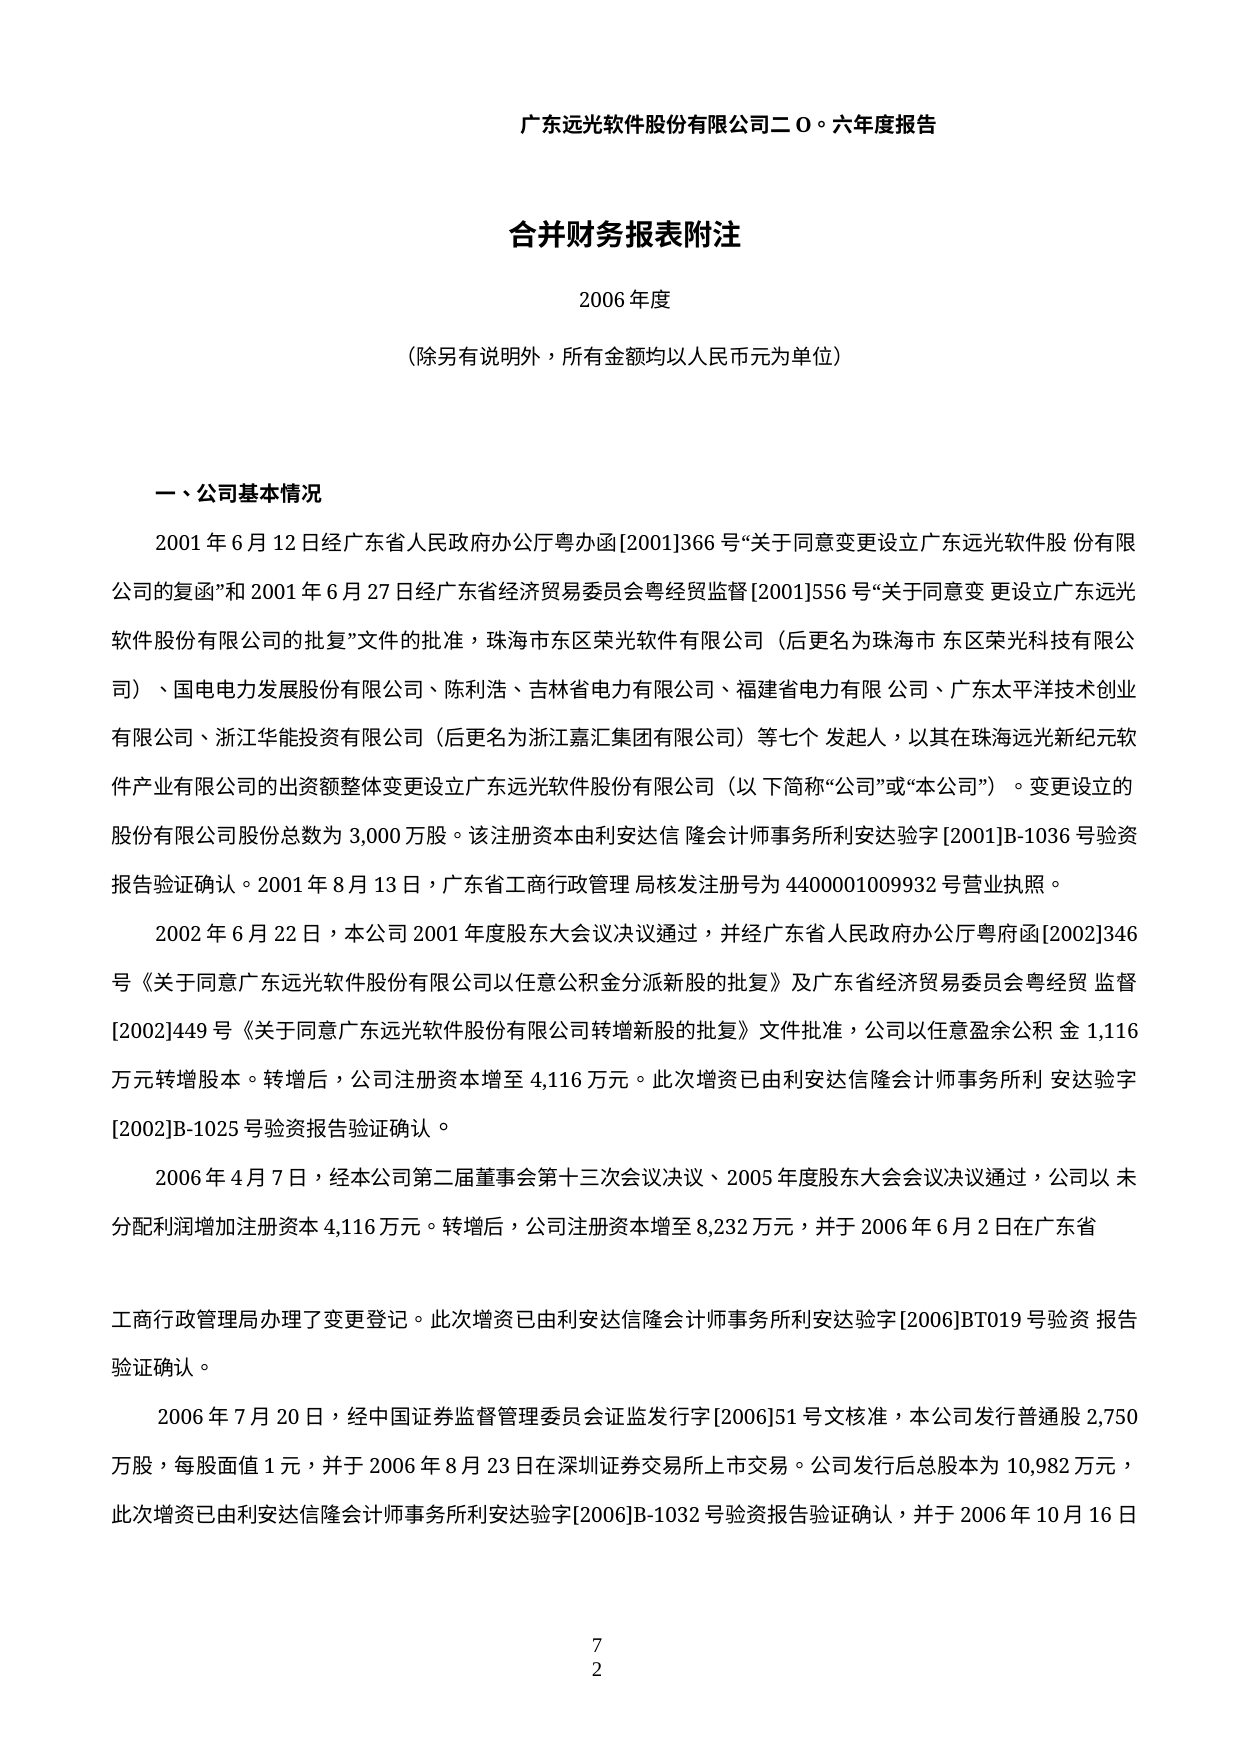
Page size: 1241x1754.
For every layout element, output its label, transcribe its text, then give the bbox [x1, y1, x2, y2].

text 一、公司基本情况 [111, 462, 1138, 511]
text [111, 1386, 1138, 1532]
text 2006年度 [111, 285, 1138, 313]
text 2001年6月12日经广东省人民政府办公厅粤办函[2001]366号“关于同意变更设立广东远光软件股 份有限公司的复函”和2001年6月27日经广东省经济贸易委员会粤经贸监督[2001]556号“关于同意变 更设立广东远光软件股份有限公司的批复”文件的批准，珠海市东区荣光软件有限公司（后更名为珠海市 东区荣光科技有限公司）、国电电力发展股份有限公司、陈利浩、吉林省电力有限公司、福建省电力有限 公司、广东太平洋技术创业有限公司、浙江华能投资有限公司（后更名为浙江嘉汇集团有限公司）等七个 发起人，以其在珠海远光新纪元软件产业有限公司的出资额整体变更设立广东远光软件股份有限公司（以 下简称“公司”或“本公司”）。变更设立的股份有限公司股份总数为3,000万股。该注册资本由利安达信 隆会计师事务所利安达验字[2001]B-1036号验资报告验证确认。2001年8月13日，广东省工商行政管理 局核发注册号为4400001009932号营业执照。 [111, 511, 1138, 902]
text （除另有说明外，所有金额均以人民币元为单位） [111, 342, 1138, 371]
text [111, 203, 1138, 256]
text 2002年6月22日，本公司2001年度股东大会议决议通过，并经广东省人民政府办公厅粤府函[2002]346 号《关于同意广东远光软件股份有限公司以任意公积金分派新股的批复》及广东省经济贸易委员会粤经贸 监督[2002]449号《关于同意广东远光软件股份有限公司转增新股的批复》文件批准，公司以任意盈余公积 金1,116万元转增股本。转增后，公司注册资本增至4,116万元。此次增资已由利安达信隆会计师事务所利 安达验字[2002]B-1025号验资报告验证确认。 [111, 902, 1138, 1146]
text 2006年4月7日，经本公司第二届董事会第十三次会议决议、2005年度股东大会会议决议通过，公司以 未分配利润增加注册资本4,116万元。转增后，公司注册资本增至8,232万元，并于2006年6月2日在广东省 [111, 1146, 1138, 1244]
text 工商行政管理局办理了变更登记。此次增资已由利安达信隆会计师事务所利安达验字[2006]BT019号验资 报告验证确认。 [111, 1288, 1138, 1386]
